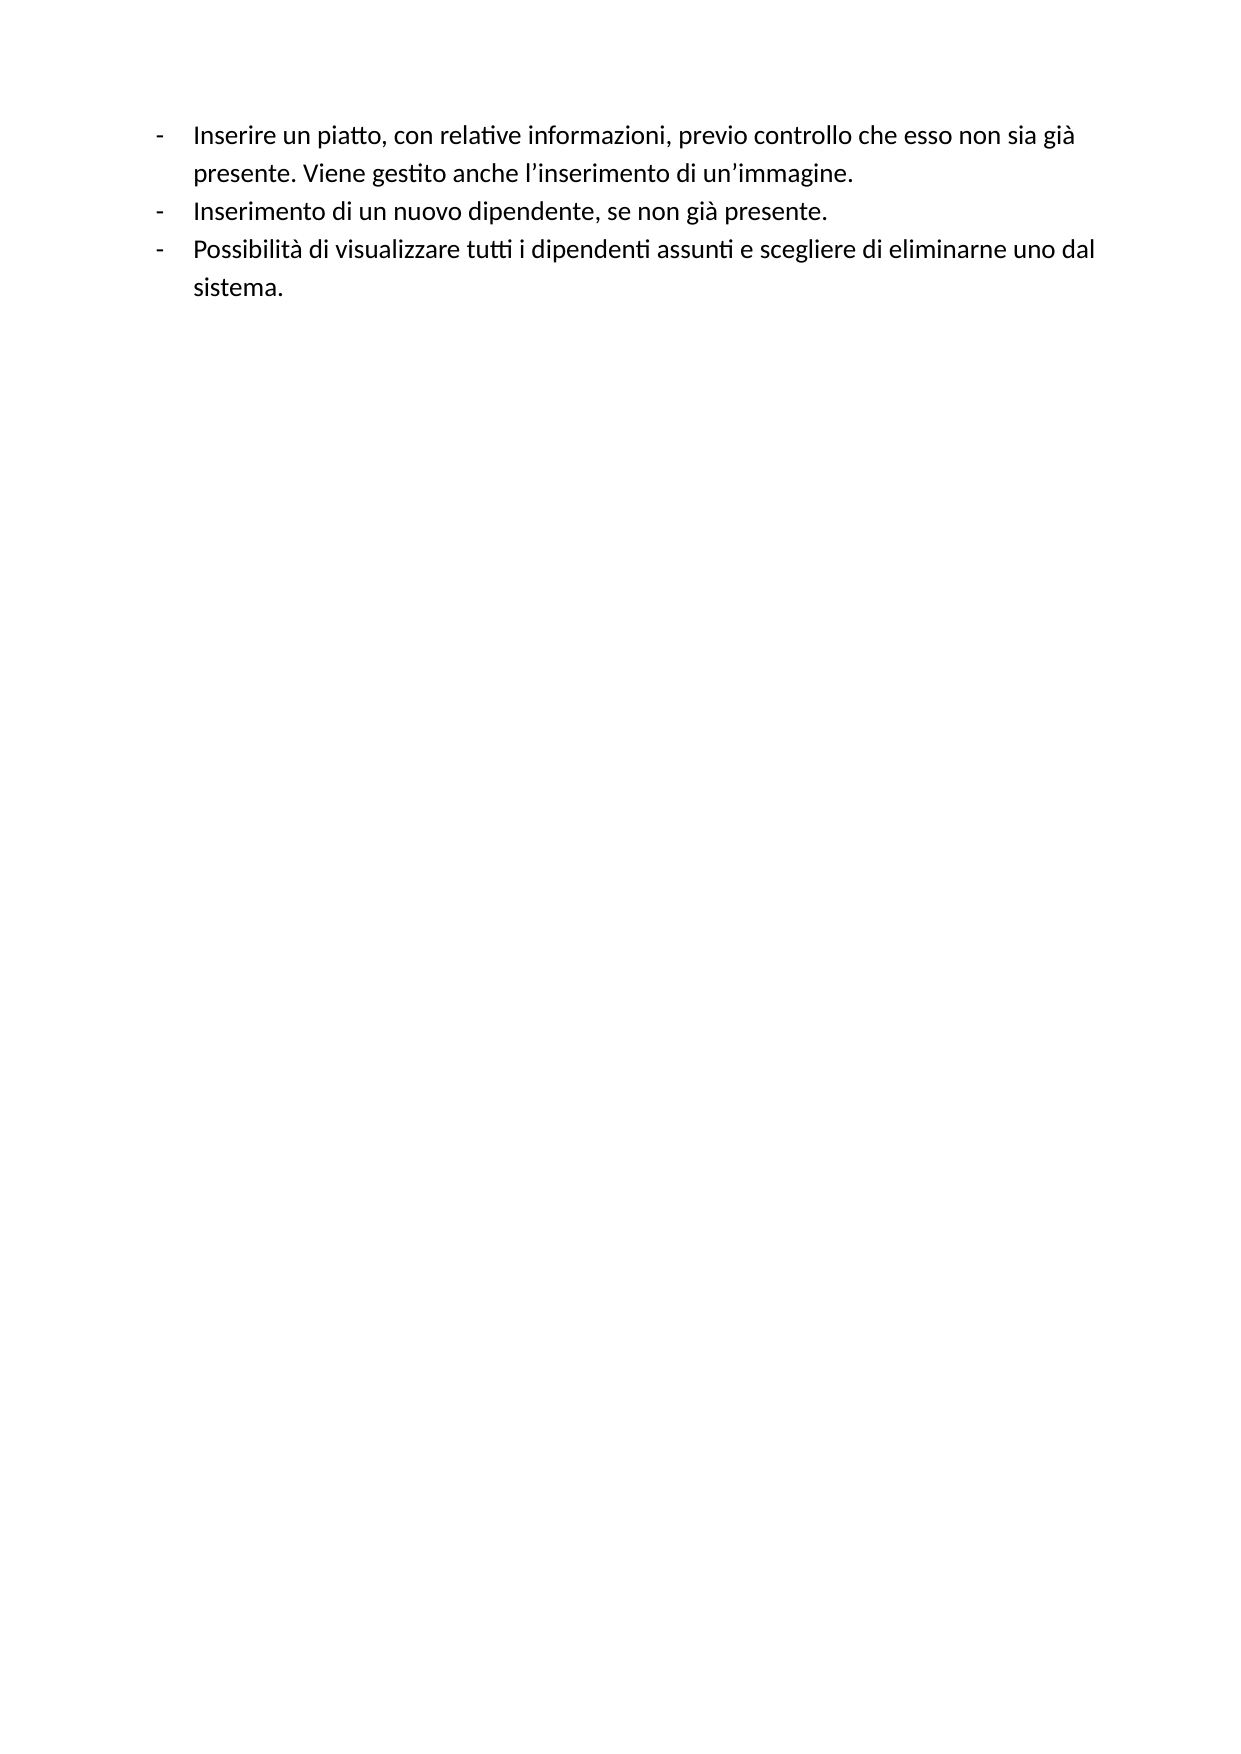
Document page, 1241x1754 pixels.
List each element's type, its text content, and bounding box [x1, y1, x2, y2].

list Inserimento di un nuovo dipendente, se non già presente. [156, 194, 1122, 227]
list Inserire un piatto, con relative informazioni, previo controllo che esso non sia già presente. Viene gestito anche l’inserimento di un’immagine. [156, 118, 1122, 189]
list Possibilità di visualizzare tutti i dipendenti assunti e scegliere di eliminarne uno dal sistema. [156, 232, 1122, 303]
